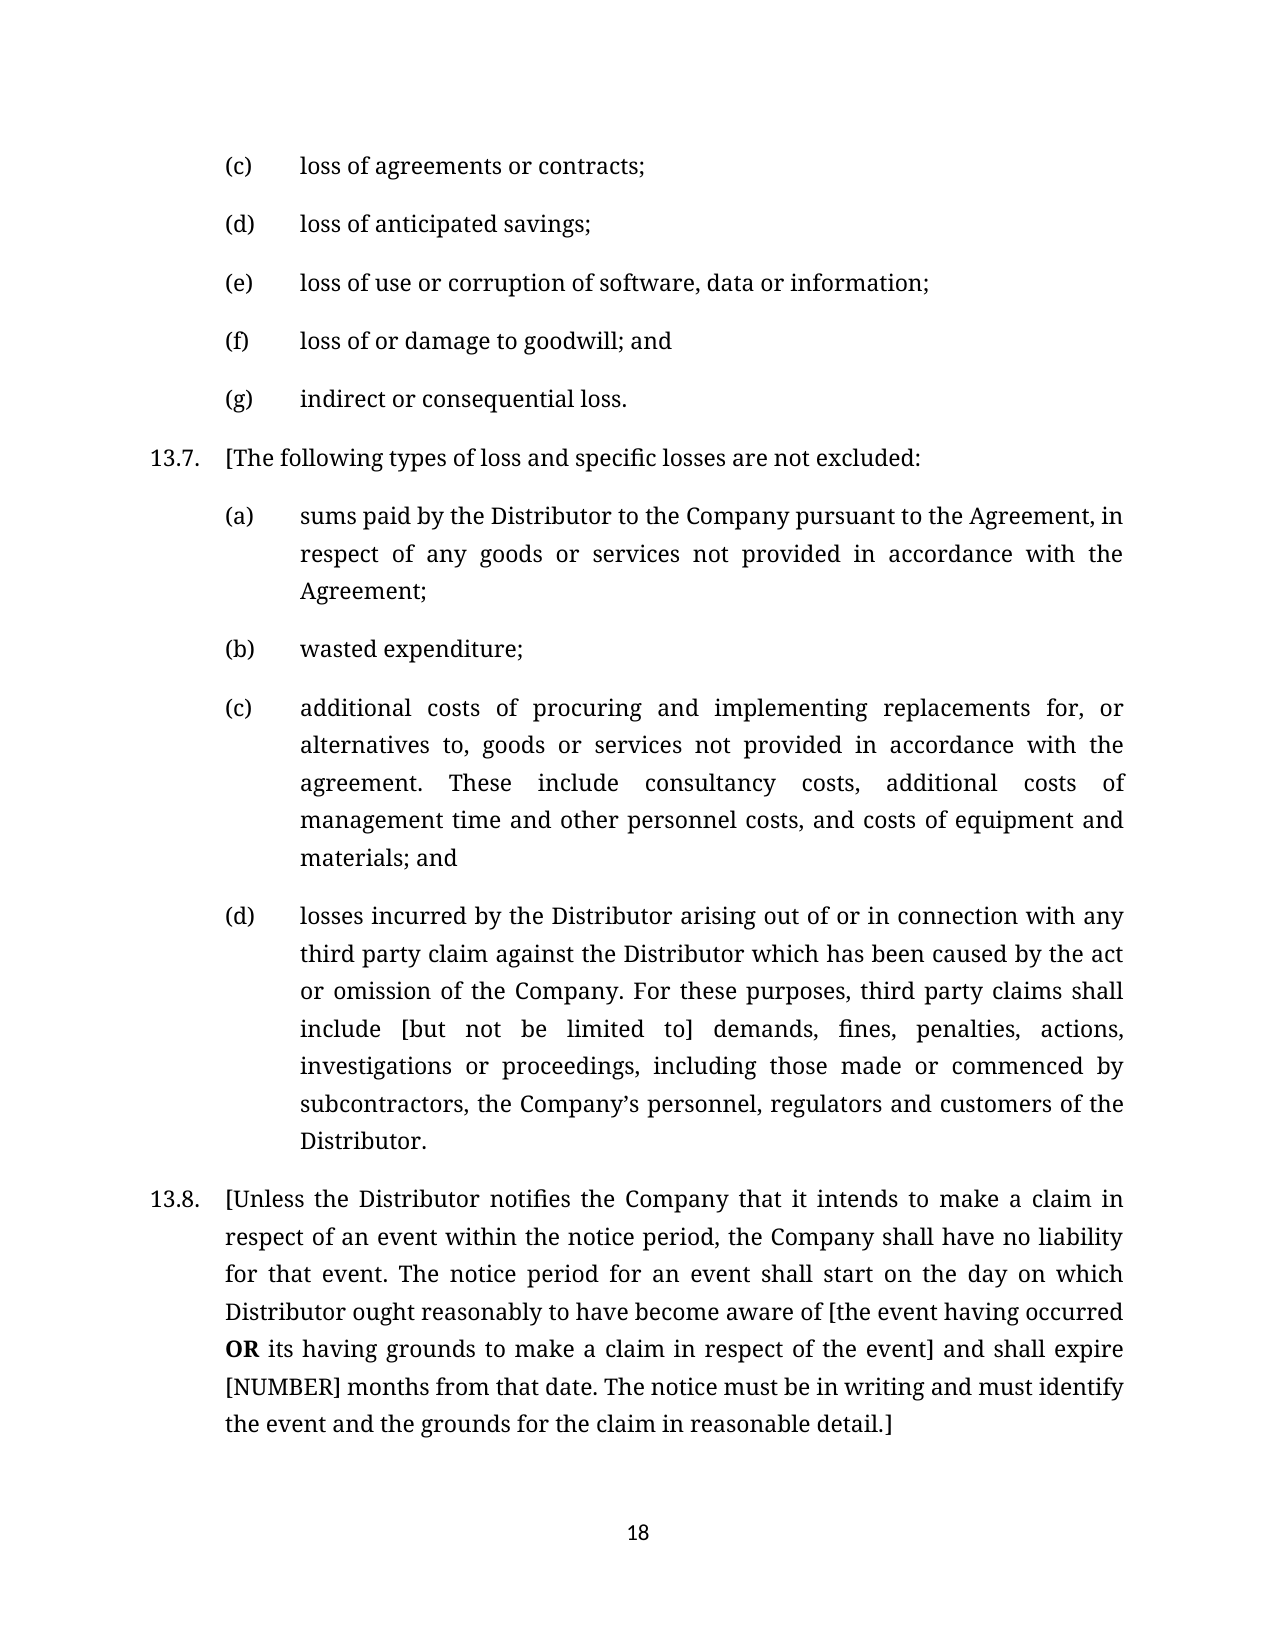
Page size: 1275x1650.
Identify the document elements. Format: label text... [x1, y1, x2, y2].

list loss of or damage to goodwill; and [225, 325, 1125, 356]
list [The following types of loss and specific losses are not excluded: [150, 442, 1125, 473]
list indirect or consequential loss. [225, 383, 1125, 414]
list loss of use or corruption of software, data or information; [225, 267, 1125, 298]
list sums paid by the Distributor to the Company pursuant to the Agreement, in respect of any goods or services not provided in accordance with the Agreement; [225, 500, 1125, 606]
list additional costs of procuring and implementing replacements for, or alternatives to, goods or services not provided in accordance with the agreement. These include consultancy costs, additional costs of management time and other personnel costs, and costs of equipment and materials; and [225, 692, 1125, 873]
list loss of anticipated savings; [225, 208, 1125, 239]
list losses incurred by the Distributor arising out of or in connection with any third party claim against the Distributor which has been caused by the act or omission of the Company. For these purposes, third party claims shall include [but not be limited to] demands, fines, penalties, actions, investigations or proceedings, including those made or commenced by subcontractors, the Company’s personnel, regulators and customers of the Distributor. [225, 900, 1125, 1156]
list [Unless the Distributor notifies the Company that it intends to make a claim in respect of an event within the notice period, the Company shall have no liability for that event. The notice period for an event shall start on the day on which Distributor ought reasonably to have become aware of [the event having occurred OR its having grounds to make a claim in respect of the event] and shall expire [NUMBER] months from that date. The notice must be in writing and must identify the event and the grounds for the claim in reasonable detail.] [150, 1183, 1125, 1439]
list wasted expenditure; [225, 633, 1125, 664]
list loss of agreements or contracts; [225, 150, 1125, 181]
